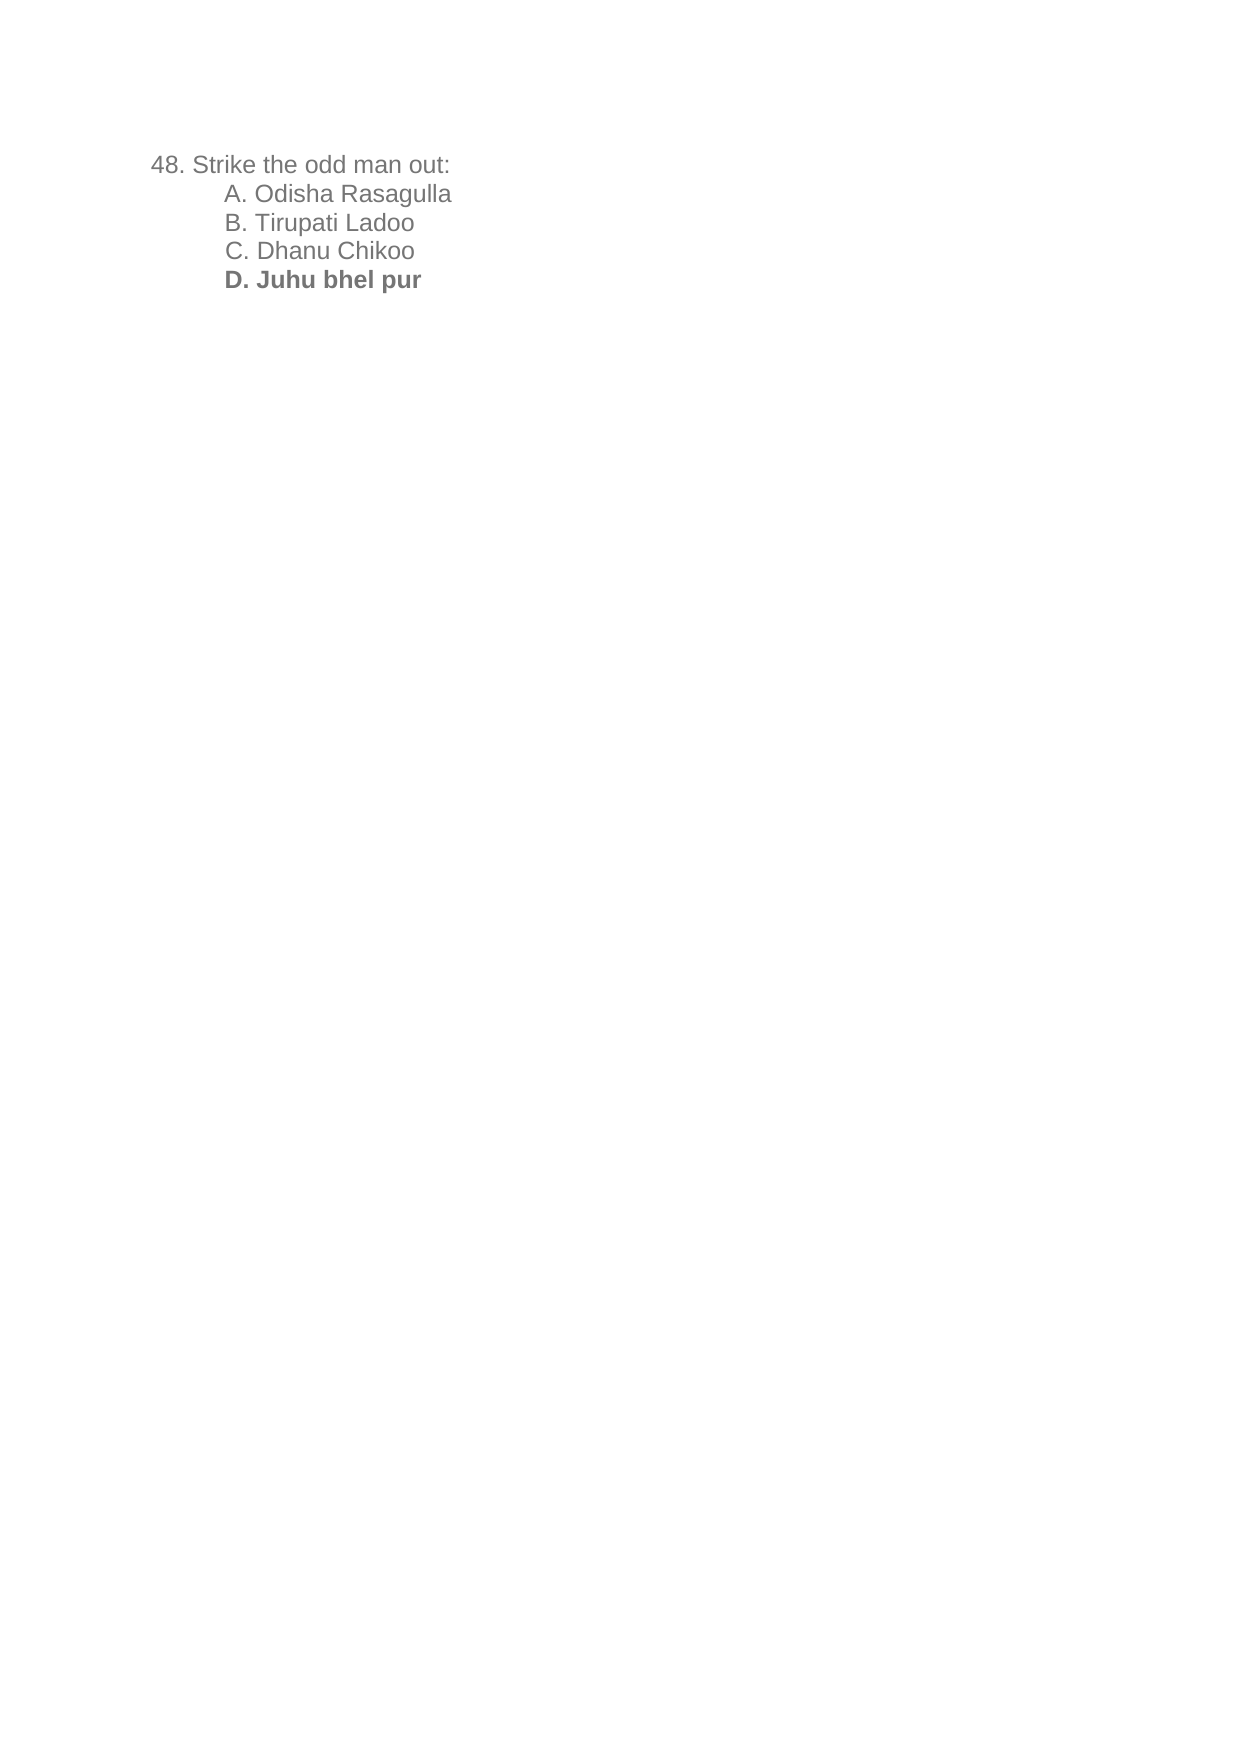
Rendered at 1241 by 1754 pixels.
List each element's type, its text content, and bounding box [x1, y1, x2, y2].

text 48. Strike the odd man out: [151, 150, 1090, 179]
text C. Dhanu Chikoo [225, 236, 1090, 265]
text A. Odisha Rasagulla [224, 179, 1090, 207]
text B. Tirupati Ladoo [224, 207, 1090, 236]
text D. Juhu bhel pur [224, 265, 1090, 294]
